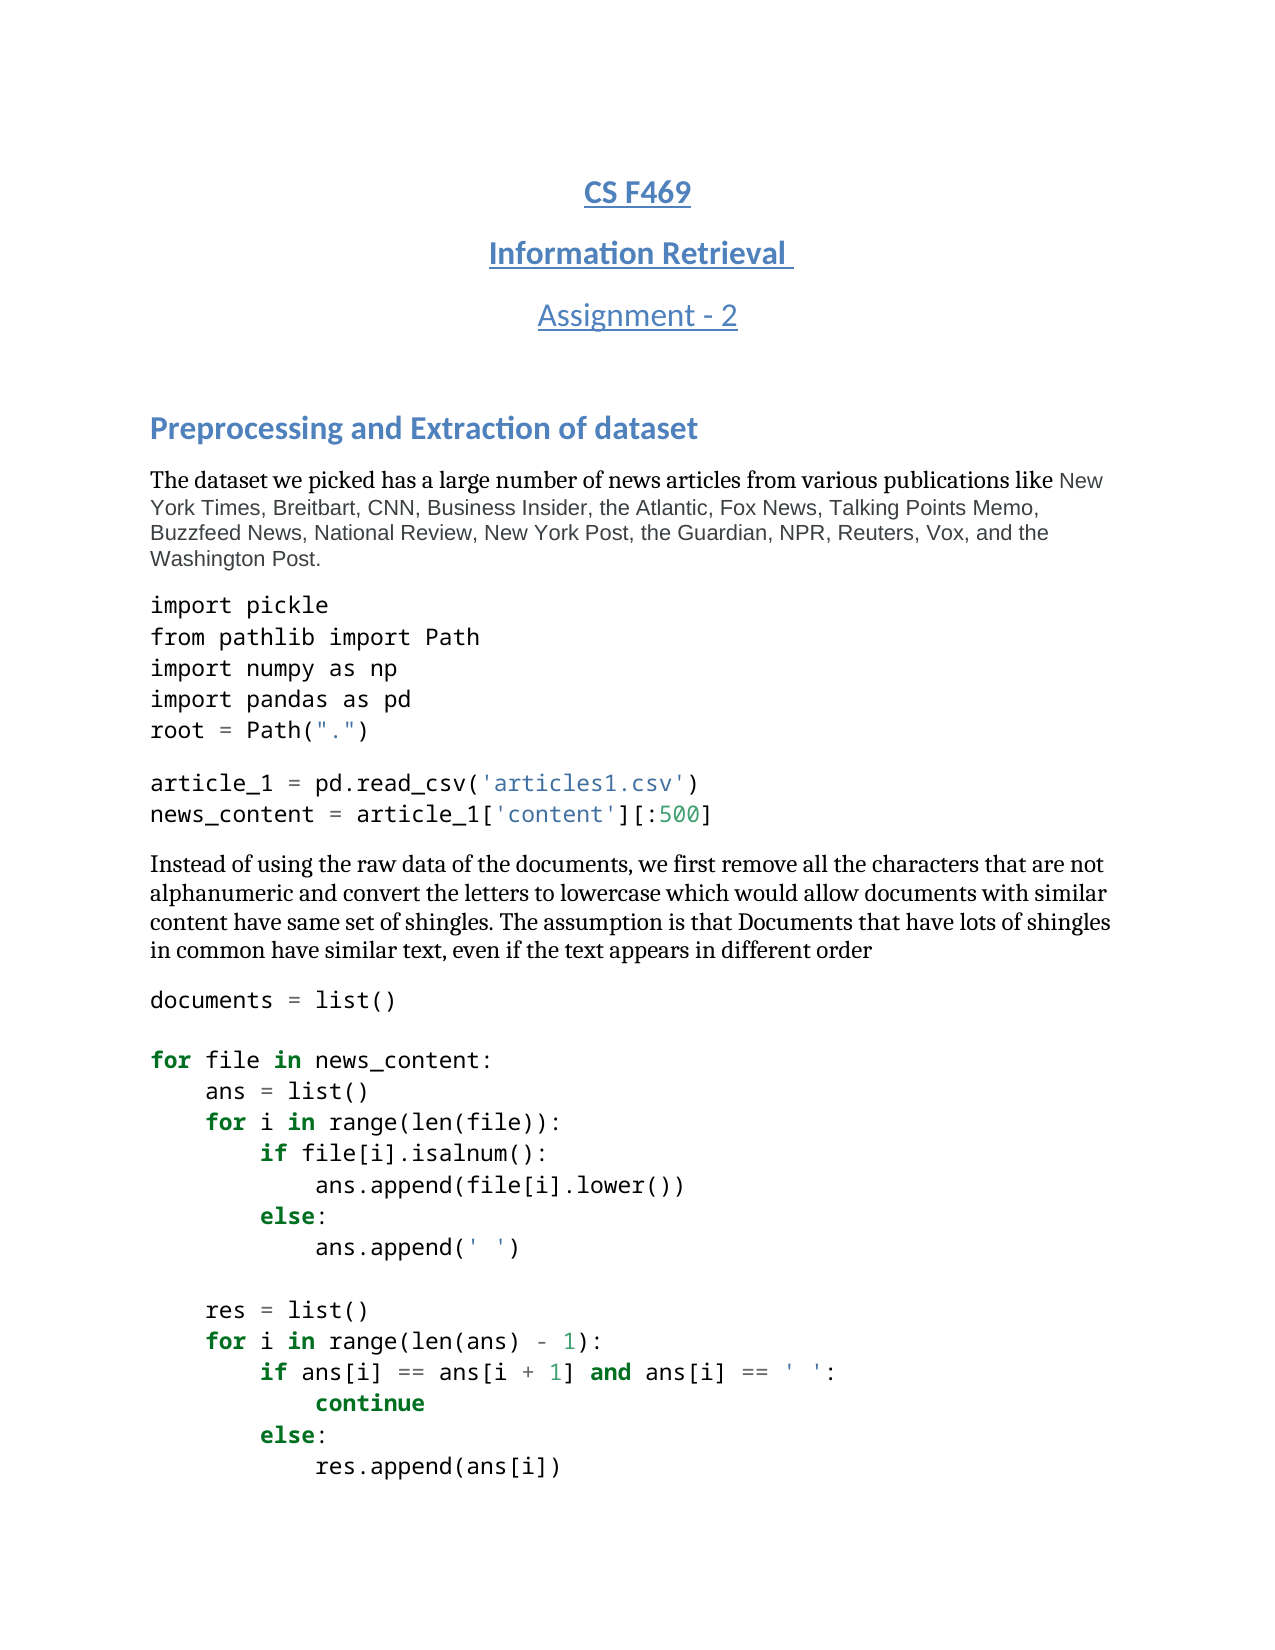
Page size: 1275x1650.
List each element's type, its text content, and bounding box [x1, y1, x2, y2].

text import pickle from pathlib import Path import numpy as np import pandas as pd root = Path(".") [150, 589, 1125, 746]
text Instead of using the raw data of the documents, we first remove all the characters that are not alphanumeric and convert the letters to lowercase which would allow documents with similar content have same set of shingles. The assumption is that Documents that have lots of shingles in common have similar text, even if the text appears in different order [150, 850, 1125, 965]
subtitle Preprocessing and Extraction of dataset [150, 407, 1125, 448]
subtitle Information Retrieval [150, 232, 1125, 273]
text article_1 = pd.read_csv('articles1.csv') news_content = article_1['content'][:500] [150, 767, 1125, 829]
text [150, 984, 1125, 1481]
subtitle Assignment - 2 [150, 294, 1125, 335]
subtitle CS F469 [150, 171, 1125, 212]
text The dataset we picked has a large number of news articles from various publications like New York Times, Breitbart, CNN, Business Insider, the Atlantic, Fox News, Talking Points Memo, Buzzfeed News, National Review, New York Post, the Guardian, NPR, Reuters, Vox, and the Washington Post. [150, 466, 1125, 571]
